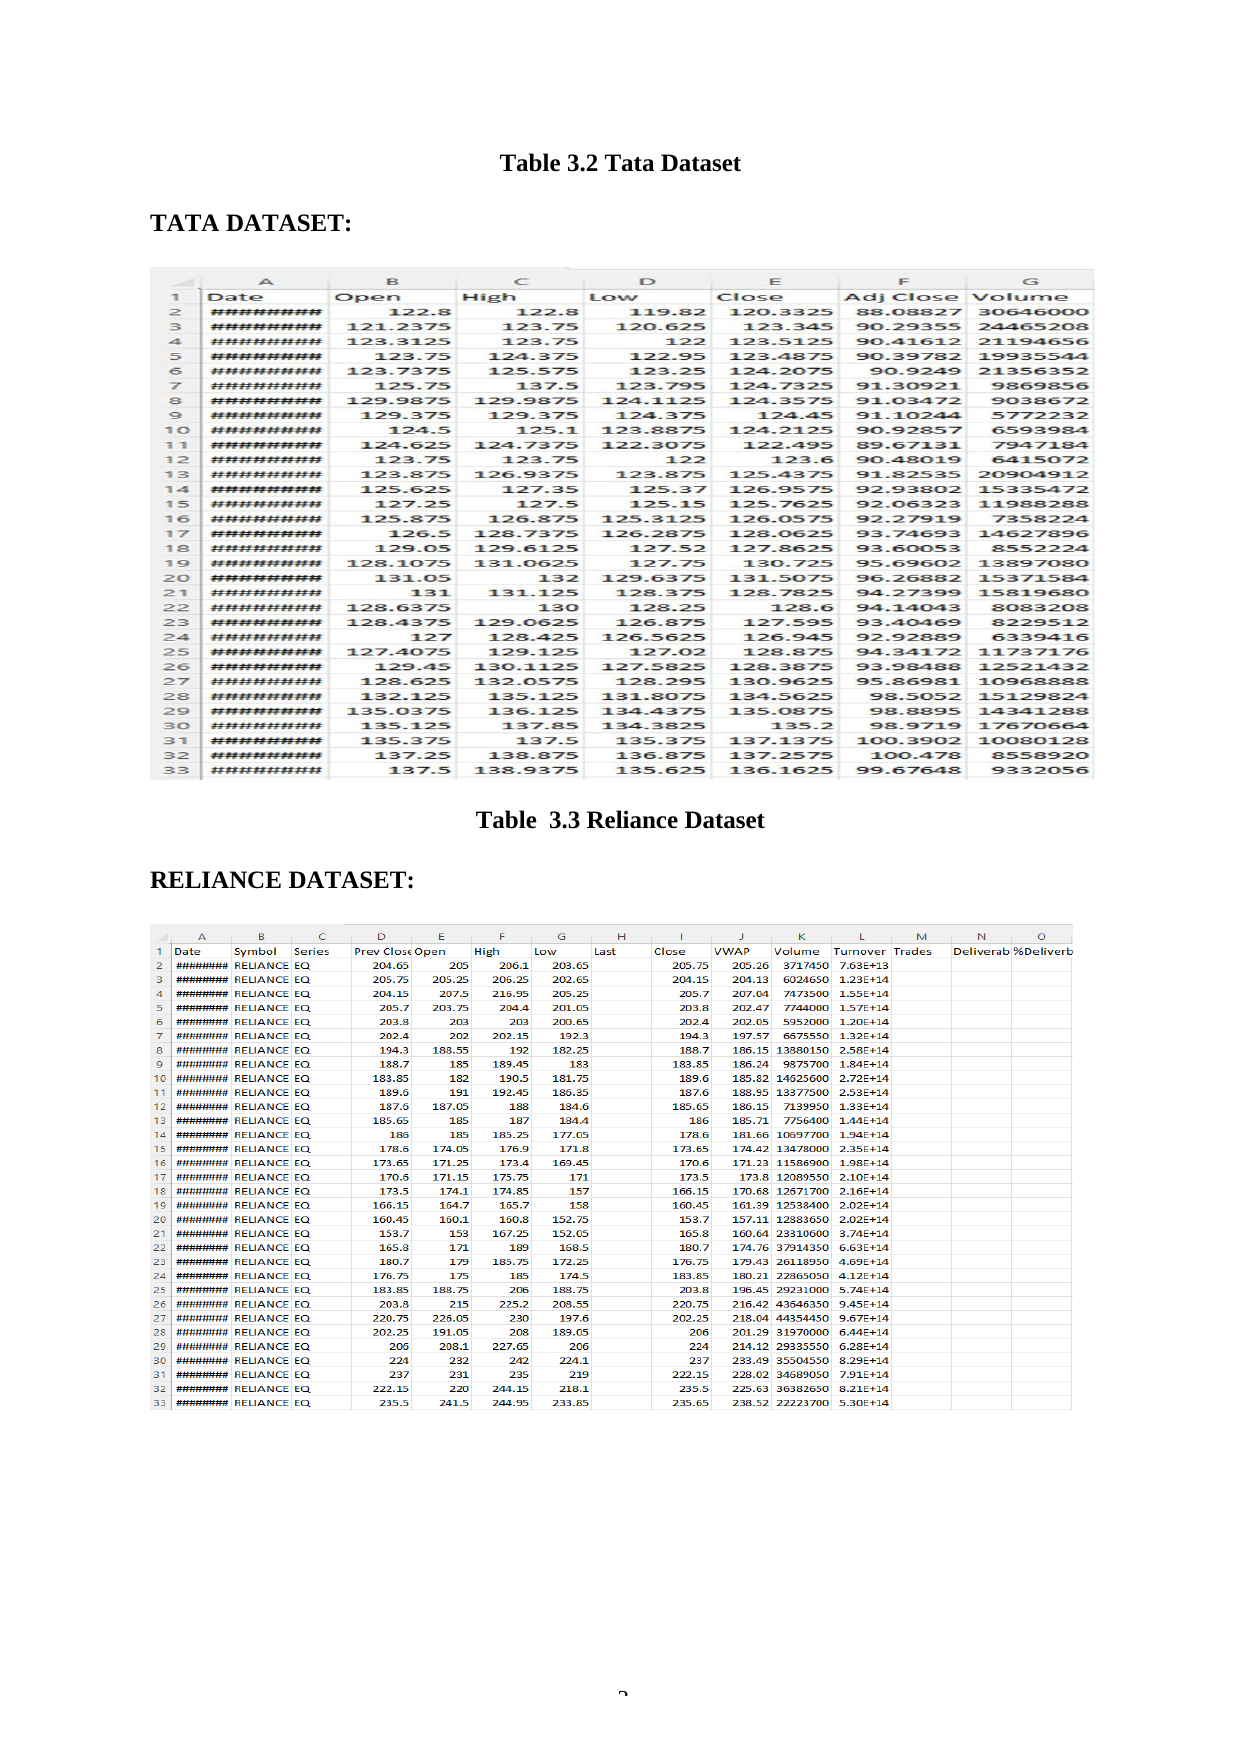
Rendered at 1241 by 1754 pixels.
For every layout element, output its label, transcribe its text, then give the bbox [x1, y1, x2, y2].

text RELIANCE DATASET: [150, 865, 1176, 894]
subtitle Table 3.2 Tata Dataset [339, 148, 901, 177]
picture [150, 267, 1095, 780]
picture [150, 924, 1073, 1410]
subtitle Table 3.3 Reliance Dataset [339, 805, 901, 834]
text TATA DATASET: [150, 208, 1176, 236]
